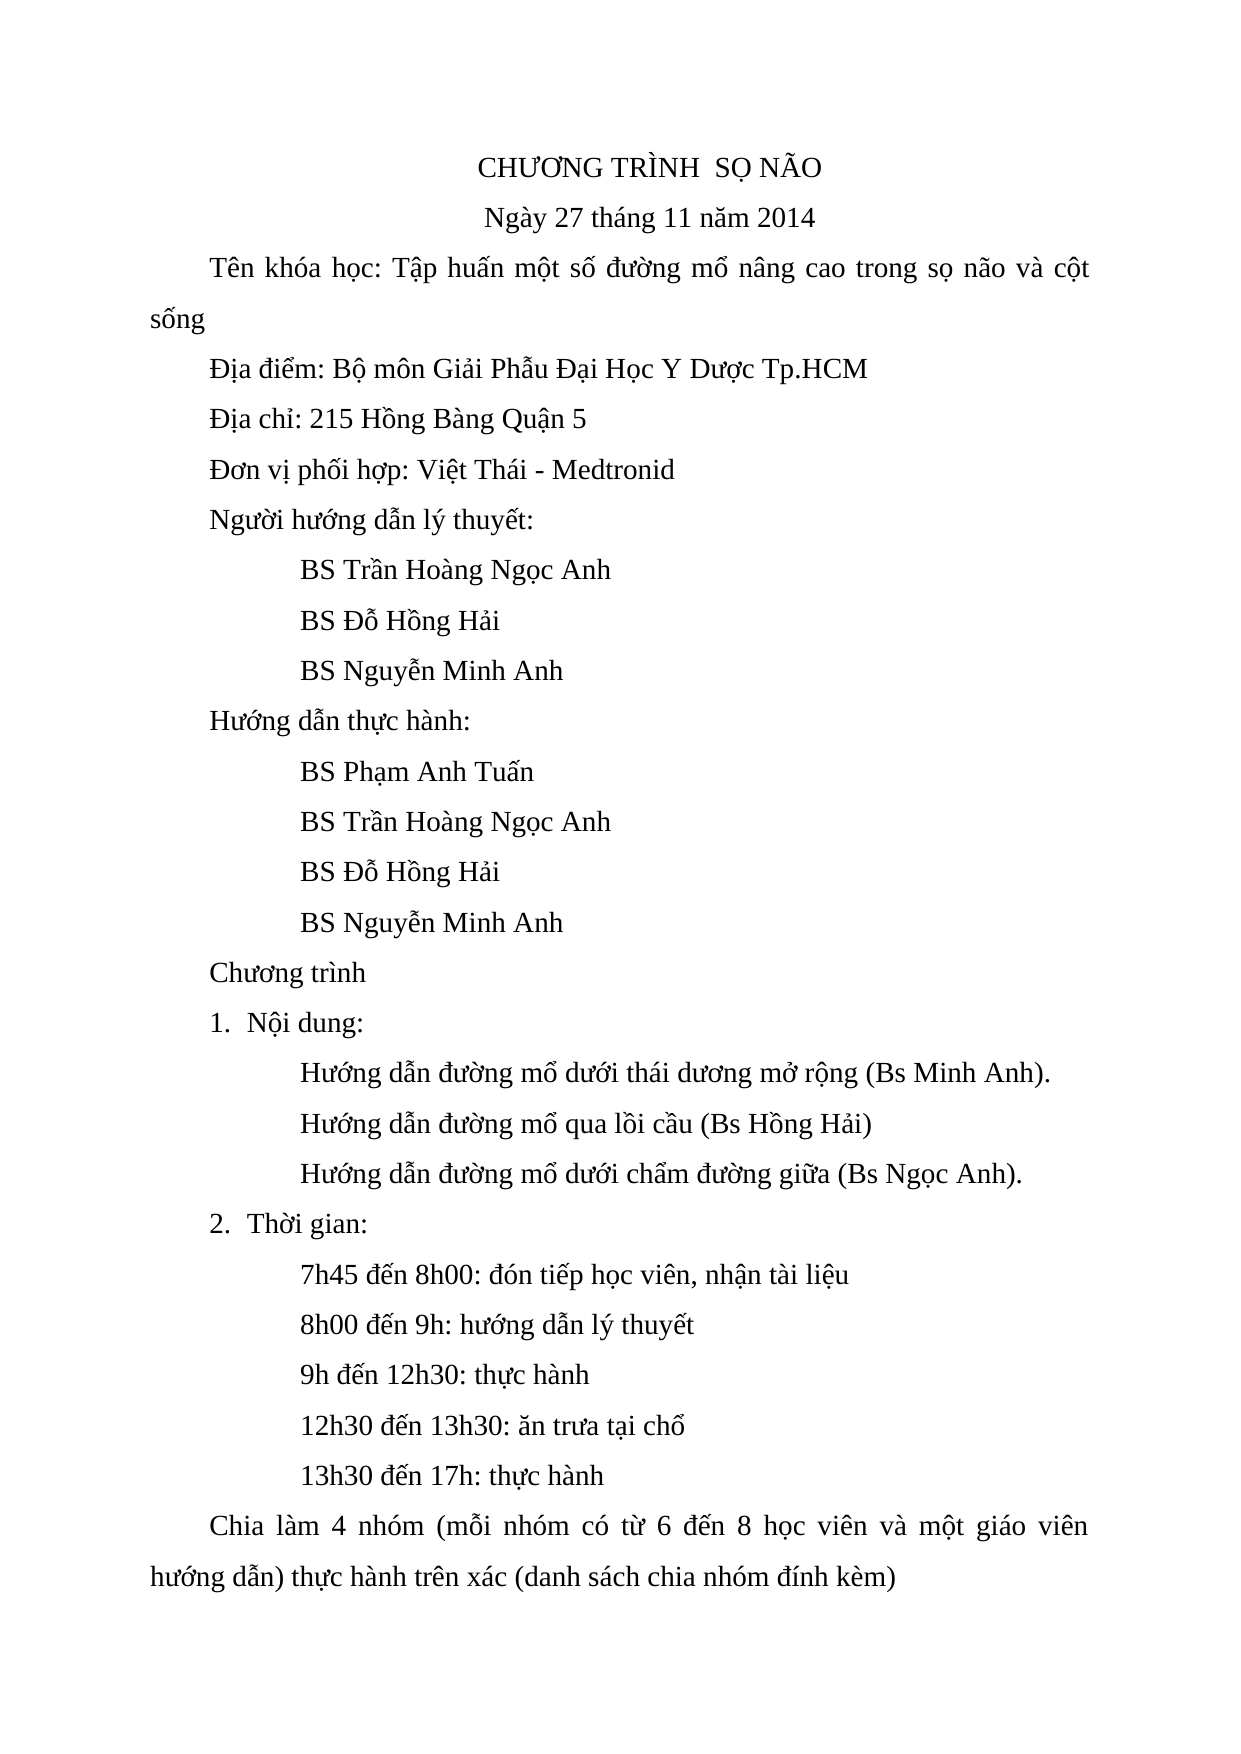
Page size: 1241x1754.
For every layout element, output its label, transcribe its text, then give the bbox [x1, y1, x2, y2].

text Hướng dẫn đường mổ dưới thái dương mở rộng (Bs Minh Anh). [225, 1056, 1090, 1089]
text Tên khóa học: Tập huấn một số đường mổ nâng cao trong sọ não và cột sống [150, 251, 1090, 334]
text CHƯƠNG TRÌNH SỌ NÃO [150, 150, 1090, 183]
text Người hướng dẫn lý thuyết: [150, 502, 1090, 536]
text BS Nguyễn Minh Anh [182, 653, 1090, 687]
text BS Đỗ Hồng Hải [182, 603, 1090, 636]
list Thời gian: [209, 1207, 1090, 1240]
list Nội dung: [209, 1005, 1090, 1039]
text Địa chỉ: 215 Hồng Bàng Quận 5 [150, 402, 1090, 435]
text Hướng dẫn thực hành: [150, 703, 1090, 737]
text 9h đến 12h30: thực hành [225, 1357, 1090, 1391]
text Ngày 27 tháng 11 năm 2014 [150, 200, 1090, 234]
text Địa điểm: Bộ môn Giải Phẫu Đại Học Y Dược Tp.HCM [150, 351, 1090, 385]
text 7h45 đến 8h00: đón tiếp học viên, nhận tài liệu [225, 1257, 1090, 1290]
text Đơn vị phối hợp: Việt Thái - Medtronid [150, 452, 1090, 485]
text 12h30 đến 13h30: ăn trưa tại chổ [225, 1408, 1090, 1441]
text BS Nguyễn Minh Anh [225, 905, 1090, 938]
text Hướng dẫn đường mổ qua lồi cầu (Bs Hồng Hải) [225, 1106, 1090, 1139]
text Chia làm 4 nhóm (mỗi nhóm có từ 6 đến 8 học viên và một giáo viên hướng dẫn) thực hành trên xác (danh sách chia nhóm đính kèm) [150, 1508, 1090, 1592]
text Hướng dẫn đường mổ dưới chẩm đường giữa (Bs Ngọc Anh). [225, 1156, 1090, 1190]
text 8h00 đến 9h: hướng dẫn lý thuyết [225, 1307, 1090, 1341]
text BS Trần Hoàng Ngọc Anh [150, 804, 1090, 838]
text BS Trần Hoàng Ngọc Anh [182, 552, 1090, 586]
text BS Đỗ Hồng Hải [225, 854, 1090, 888]
text BS Phạm Anh Tuấn [150, 754, 1090, 787]
text 13h30 đến 17h: thực hành [300, 1458, 1090, 1492]
text Chương trình [150, 955, 1090, 988]
